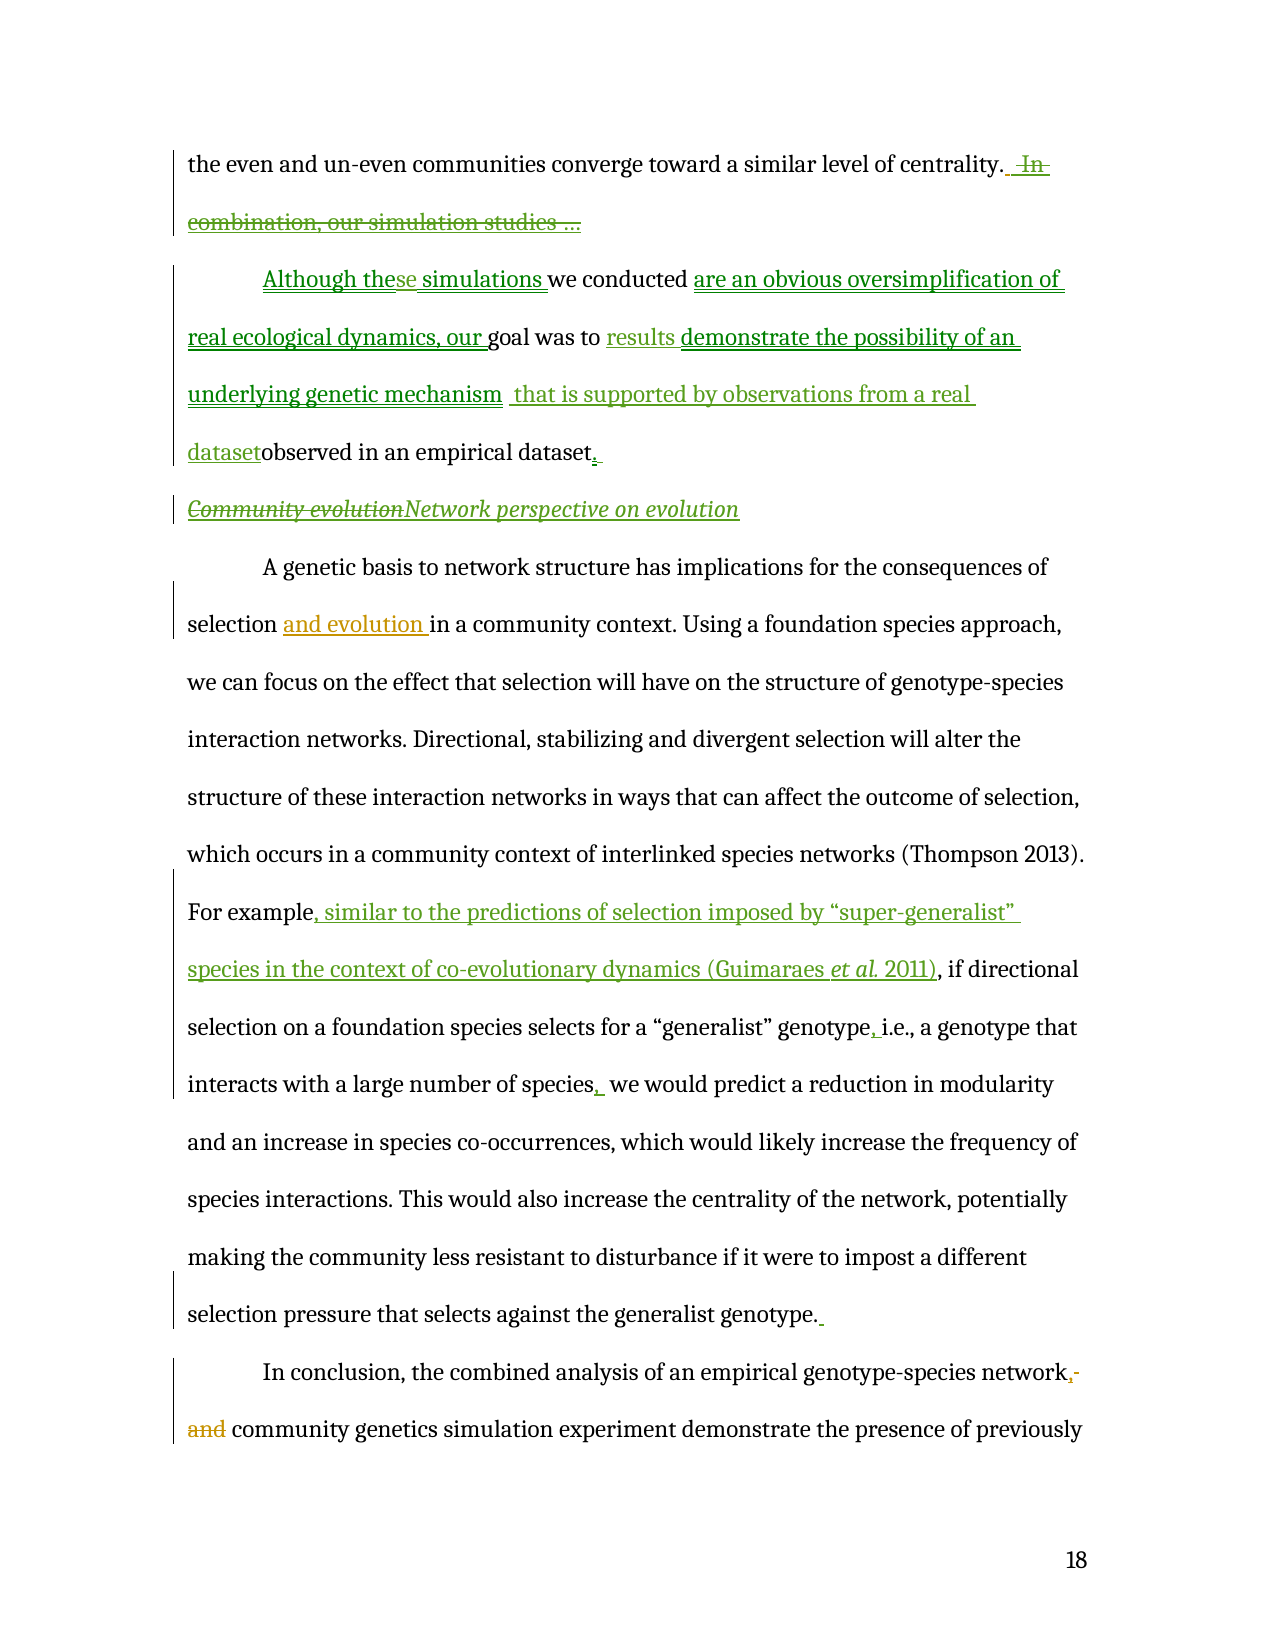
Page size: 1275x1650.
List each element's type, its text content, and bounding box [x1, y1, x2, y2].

text A genetic basis to network structure has implications for the consequences of selection in a community context. Using a foundation species approach, we can focus on the effect that selection will have on the structure of genotype-species interaction networks. Directional, stabilizing and divergent selection will alter the structure of these interaction networks in ways that can affect the outcome of selection, which occurs in a community context of interlinked species networks (Thompson 2013). For example, if directional selection on a foundation species selects for a “generalist” genotypei.e., a genotype that interacts with a large number of species we would predict a reduction in modularity and an increase in species co-occurrences, which would likely increase the frequency of species interactions. This would also increase the centrality of the network, potentially making the community less resistant to disturbance if it were to impost a different selection pressure that selects against the generalist genotype. [187, 552, 1087, 1329]
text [187, 1357, 1087, 1444]
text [187, 150, 1087, 236]
